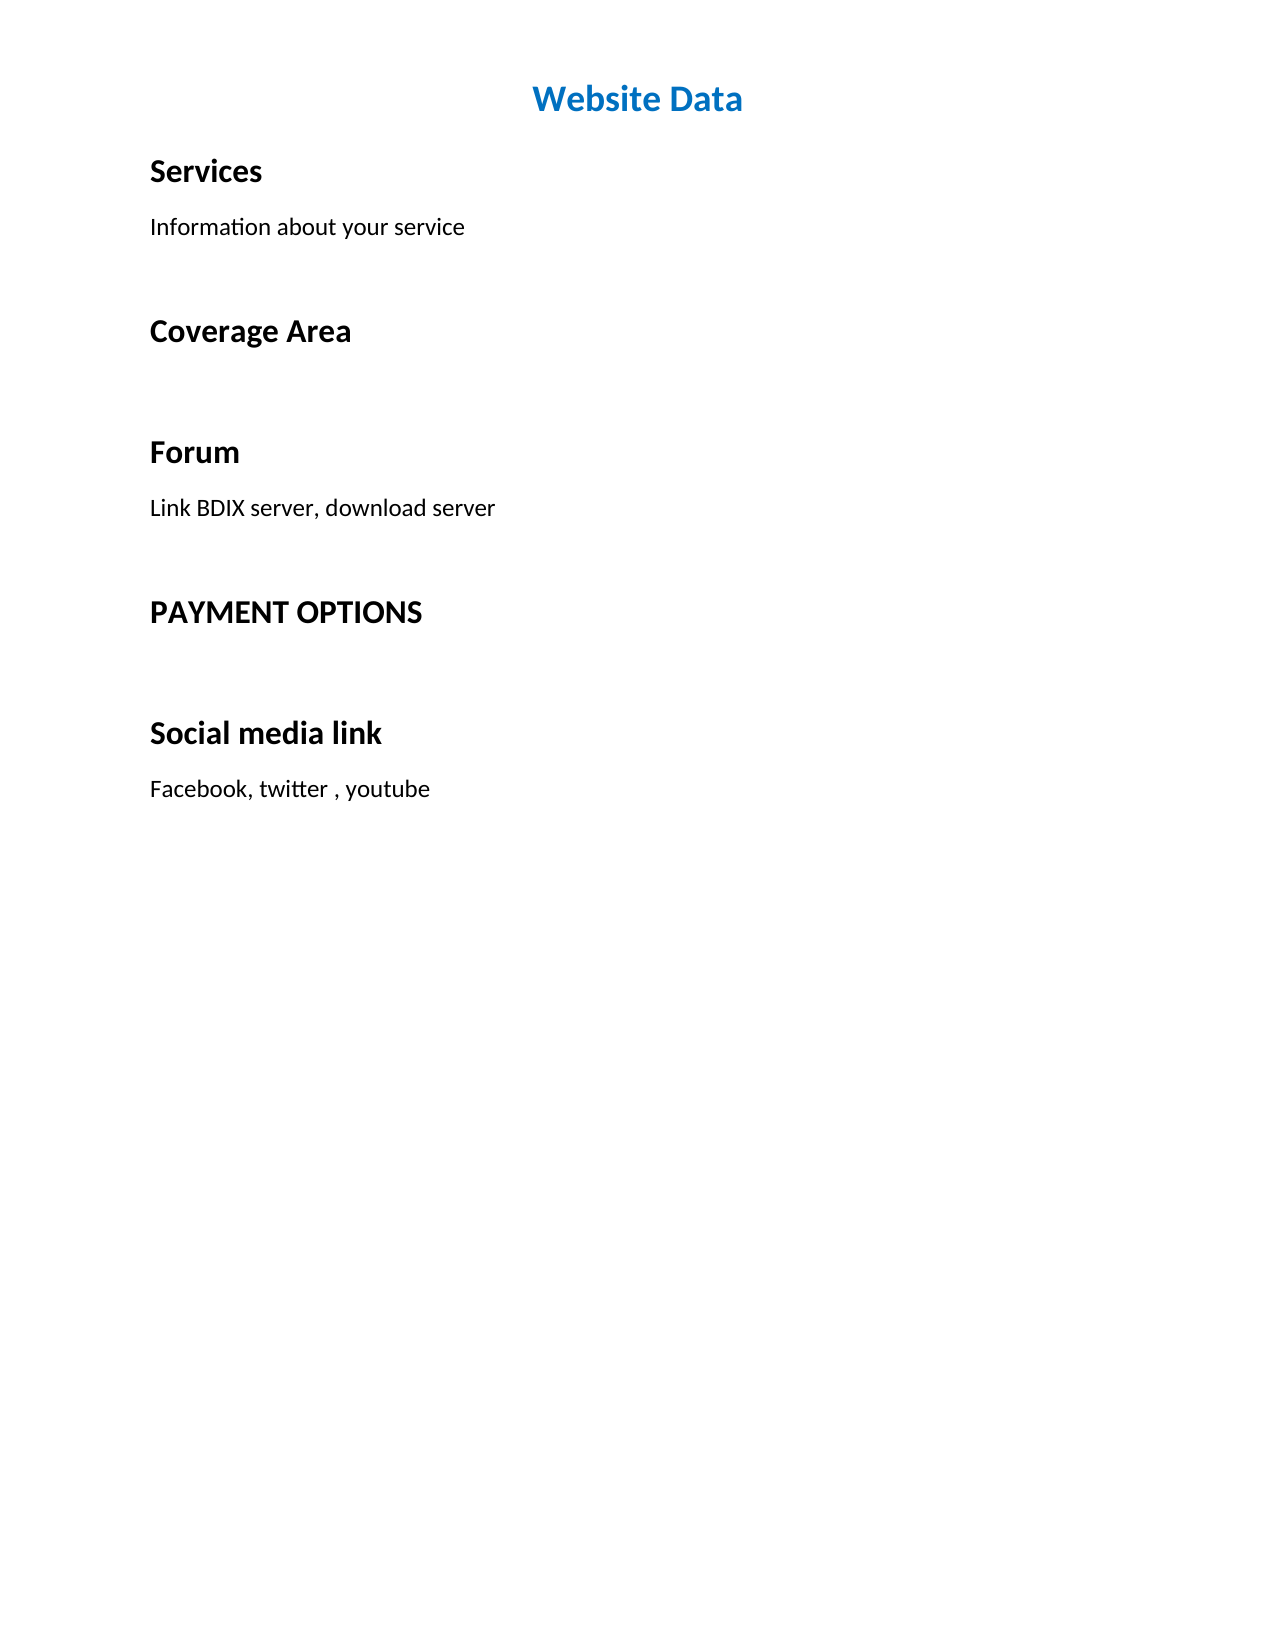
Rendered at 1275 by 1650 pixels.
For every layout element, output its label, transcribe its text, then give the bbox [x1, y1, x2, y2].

text Forum [150, 431, 1125, 472]
text Information about your service [150, 211, 1125, 241]
text Link BDIX server, download server [150, 492, 1125, 522]
text PAYMENT OPTIONS [150, 591, 1125, 632]
text Services [150, 150, 1125, 191]
text Social media link [150, 712, 1125, 753]
text Facebook, twitter , youtube [150, 773, 1125, 803]
text Coverage Area [150, 310, 1125, 351]
